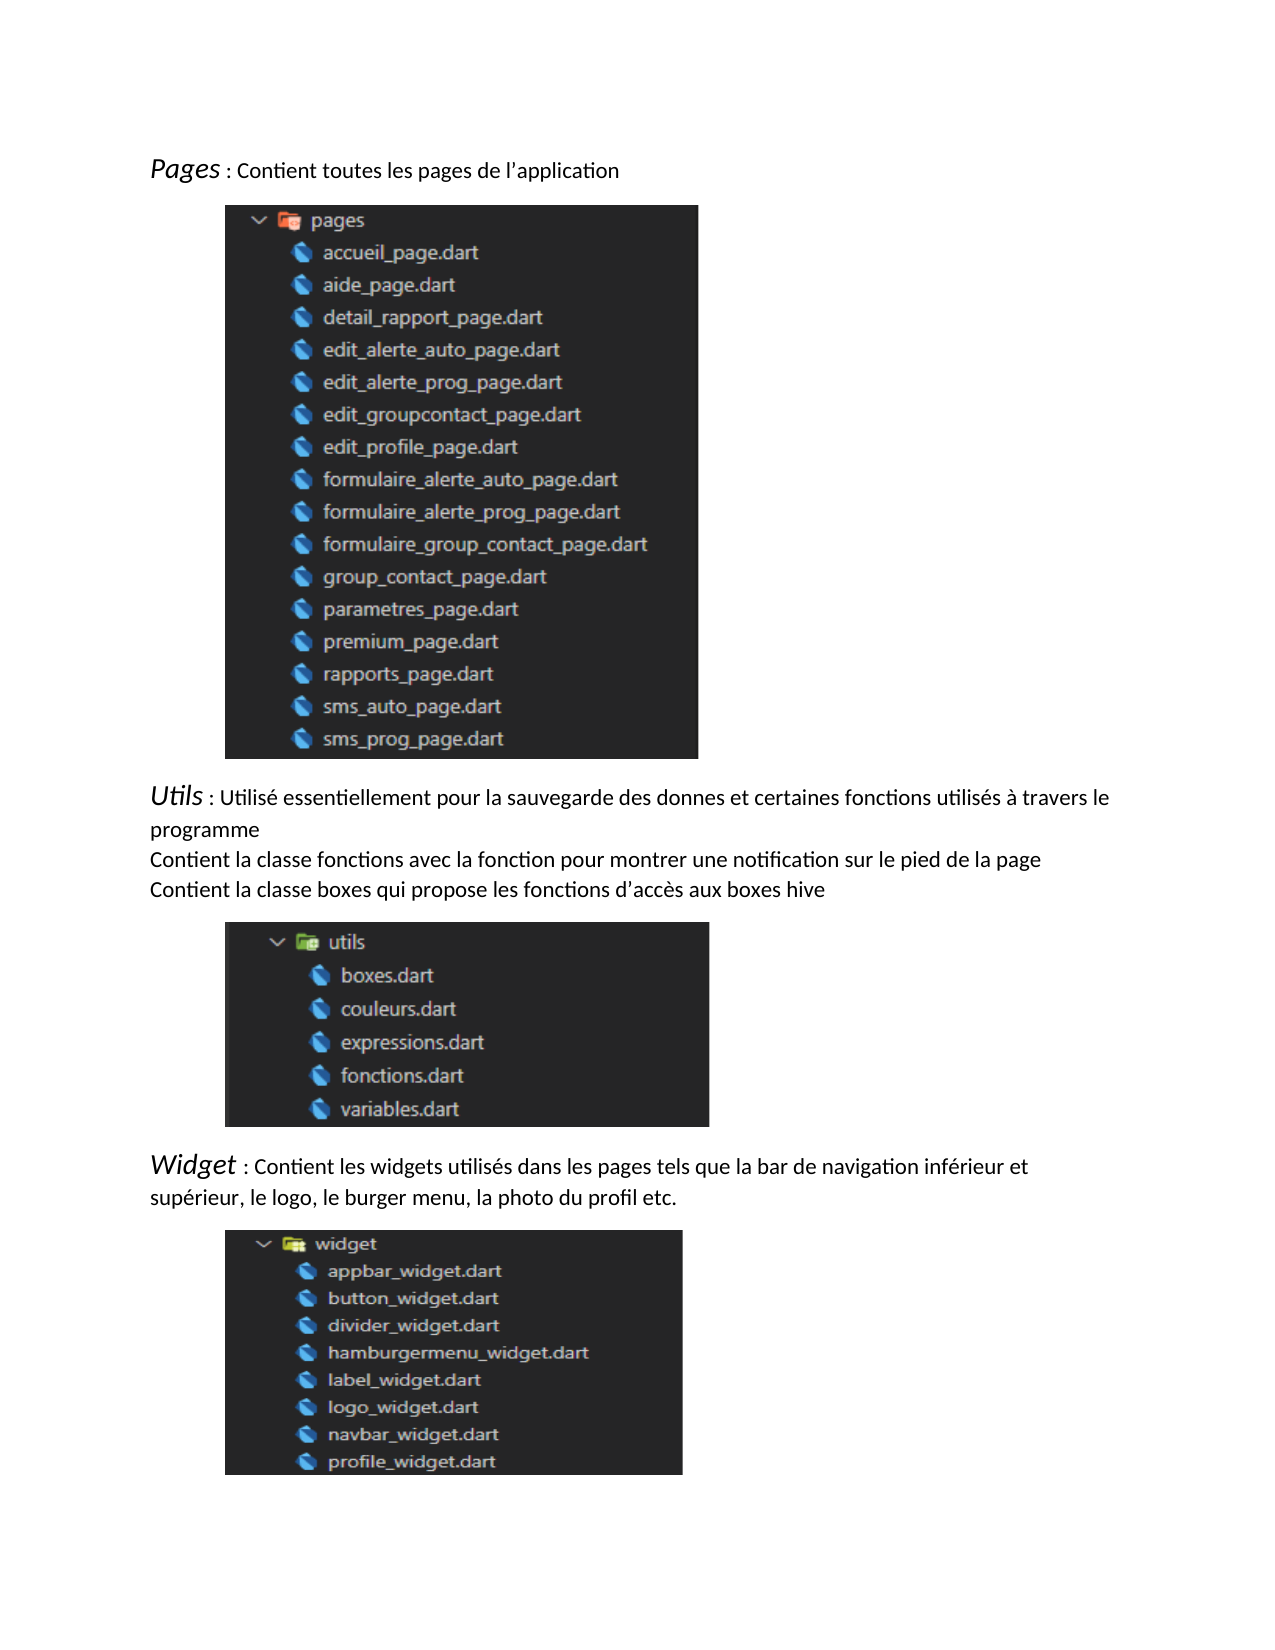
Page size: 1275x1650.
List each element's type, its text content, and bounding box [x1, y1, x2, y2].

text Utils : Utilisé essentiellement pour la sauvegarde des donnes et certaines fonctions utilisés à travers le programme Contient la classe fonctions avec la fonction pour montrer une notification sur le pied de la page Contient la classe boxes qui propose les fonctions d’accès aux boxes hive [150, 777, 1125, 903]
picture [225, 1230, 683, 1475]
text Widget : Contient les widgets utilisés dans les pages tels que la bar de navigation inférieur et supérieur, le logo, le burger menu, la photo du profil etc. [150, 1146, 1125, 1212]
picture [225, 205, 699, 759]
text Pages : Contient toutes les pages de l’application [150, 150, 1125, 186]
picture [225, 922, 710, 1127]
